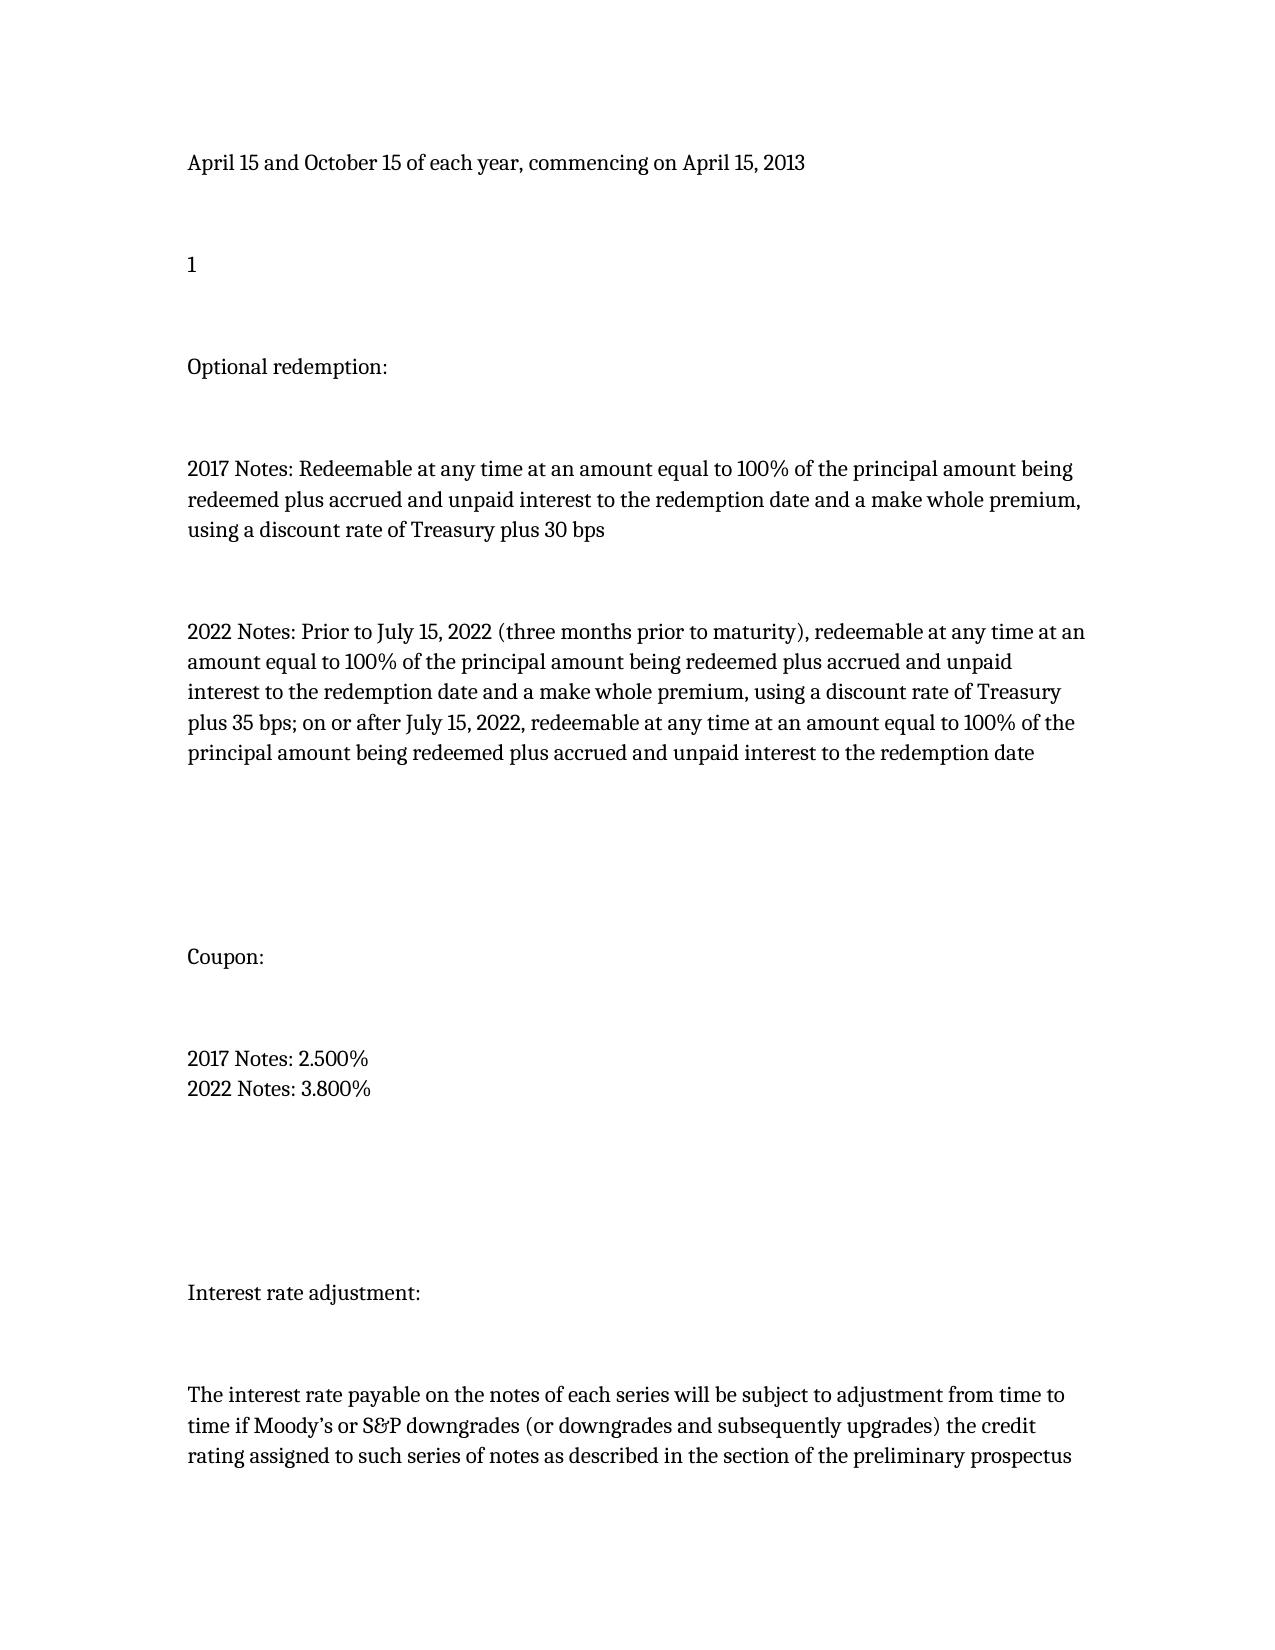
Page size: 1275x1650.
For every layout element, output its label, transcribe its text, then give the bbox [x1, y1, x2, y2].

text Coupon: [187, 944, 1087, 970]
text 2022 Notes: Prior to July 15, 2022 (three months prior to maturity), redeemable at any time at an amount equal to 100% of the principal amount being redeemed plus accrued and unpaid interest to the redemption date and a make whole premium, using a discount rate of Treasury plus 35 bps; on or after July 15, 2022, redeemable at any time at an amount equal to 100% of the principal amount being redeemed plus accrued and unpaid interest to the redemption date [187, 619, 1087, 766]
text Interest rate adjustment: [187, 1280, 1087, 1307]
text 2017 Notes: Redeemable at any time at an amount equal to 100% of the principal amount being redeemed plus accrued and unpaid interest to the redemption date and a make whole premium, using a discount rate of Treasury plus 30 bps [187, 456, 1087, 543]
text Optional redemption: [187, 354, 1087, 381]
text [187, 1382, 1087, 1469]
text 1 [187, 252, 1087, 278]
text April 15 and October 15 of each year, commencing on April 15, 2013 [187, 150, 1087, 176]
text 2017 Notes: 2.500% 2022 Notes: 3.800% [187, 1046, 1087, 1102]
